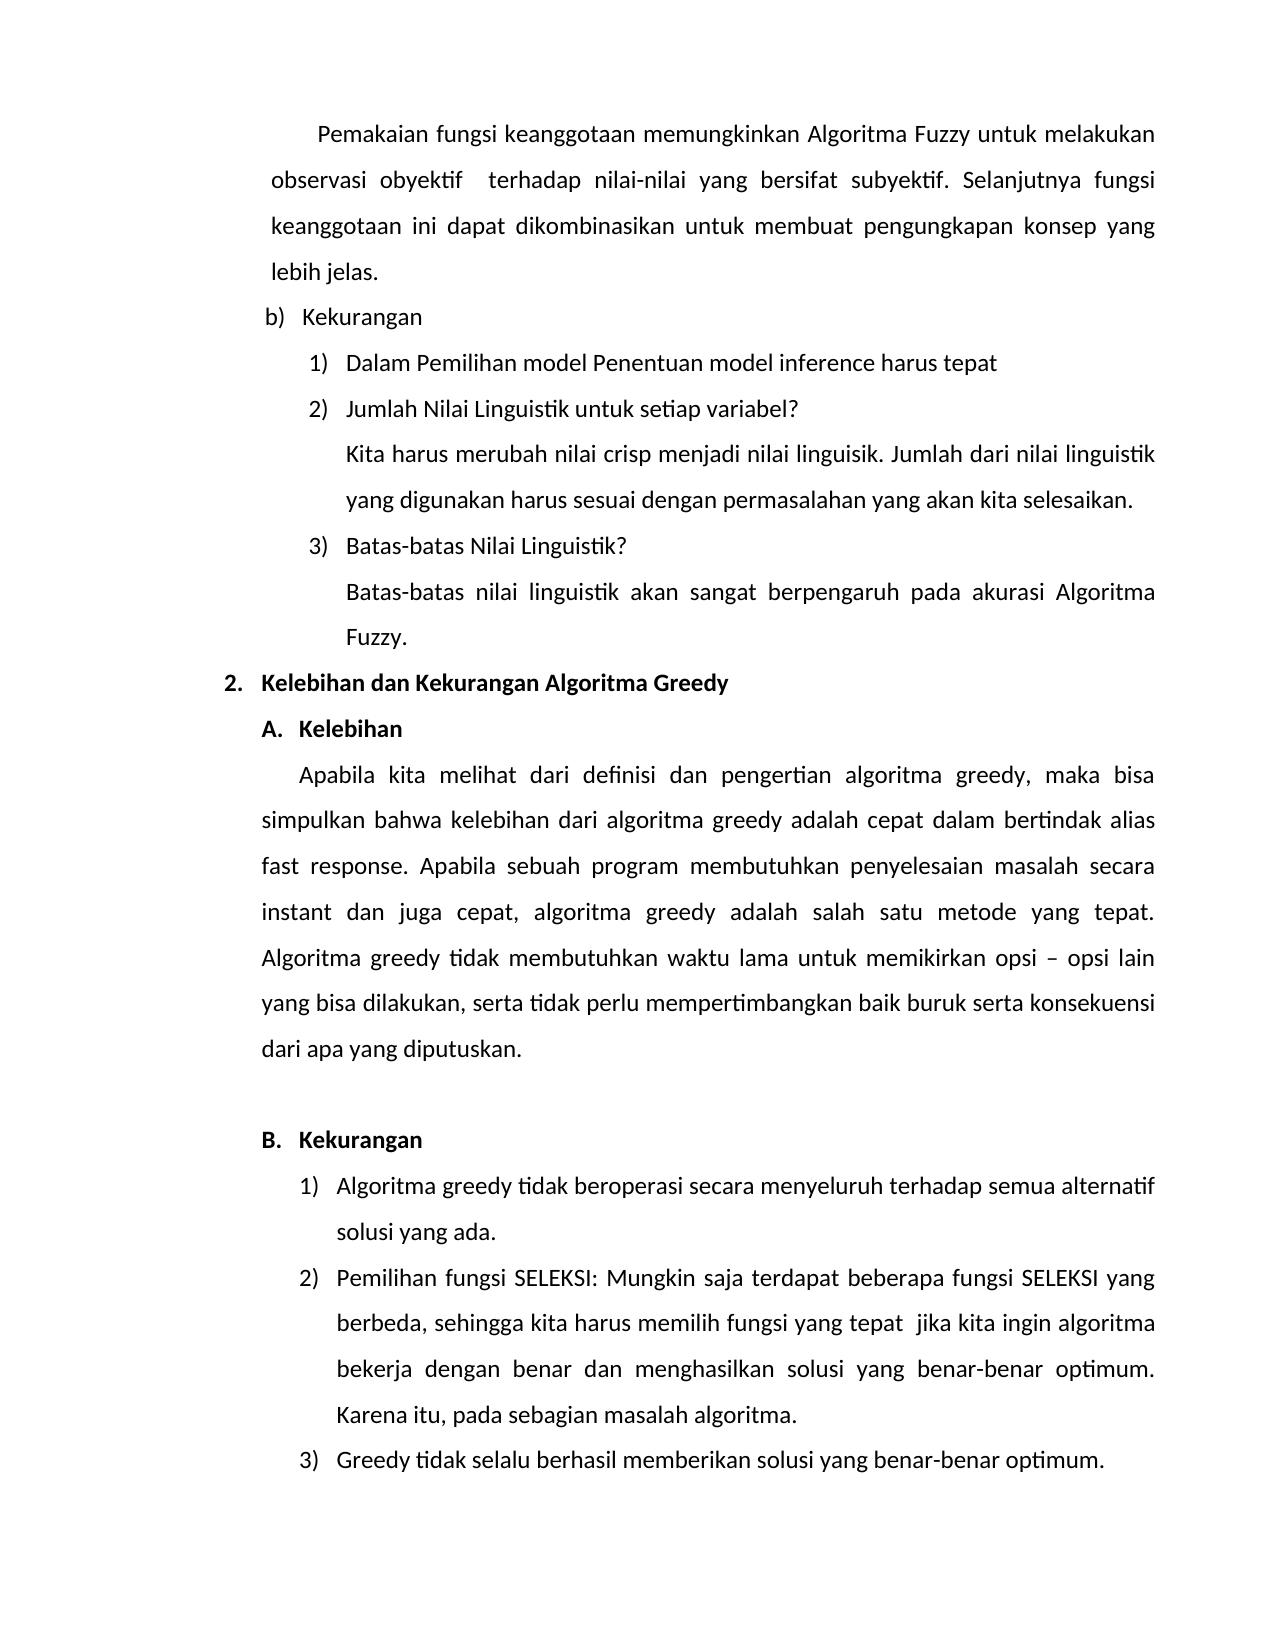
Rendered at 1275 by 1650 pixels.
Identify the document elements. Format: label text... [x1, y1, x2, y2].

list Apabila kita melihat dari definisi dan pengertian algoritma greedy, maka bisa simpulkan bahwa kelebihan dari algoritma greedy adalah cepat dalam bertindak alias fast response. Apabila sebuah program membutuhkan penyelesaian masalah secara instant dan juga cepat, algoritma greedy adalah salah satu metode yang tepat. Algoritma greedy tidak membutuhkan waktu lama untuk memikirkan opsi – opsi lain yang bisa dilakukan, serta tidak perlu mempertimbangkan baik buruk serta konsekuensi dari apa yang diputuskan. [261, 759, 1156, 1064]
list Algoritma greedy tidak beroperasi secara menyeluruh terhadap semua alternatif solusi yang ada. [299, 1170, 1156, 1247]
list Greedy tidak selalu berhasil memberikan solusi yang benar-benar optimum. [299, 1445, 1156, 1475]
list Dalam Pemilihan model Penentuan model inference harus tepat [308, 347, 1156, 378]
list Kelebihan dan Kekurangan Algoritma Greedy [224, 667, 1156, 698]
list Jumlah Nilai Linguistik untuk setiap variabel? [308, 393, 1156, 423]
list Kelebihan [261, 713, 1156, 743]
list Pemilihan fungsi SELEKSI: Mungkin saja terdapat beberapa fungsi SELEKSI yang berbeda, sehingga kita harus memilih fungsi yang tepat jika kita ingin algoritma bekerja dengan benar dan menghasilkan solusi yang benar-benar optimum. Karena itu, pada sebagian masalah algoritma. [299, 1262, 1156, 1429]
list Batas-batas Nilai Linguistik? [308, 530, 1156, 561]
list Pemakaian fungsi keanggotaan memungkinkan Algoritma Fuzzy untuk melakukan observasi obyektif terhadap nilai-nilai yang bersifat subyektif. Selanjutnya fungsi keanggotaan ini dapat dikombinasikan untuk membuat pengungkapan konsep yang lebih jelas. [271, 118, 1156, 286]
list Kekurangan [264, 301, 1156, 332]
list Kekurangan [261, 1124, 1156, 1155]
text Batas-batas nilai linguistik akan sangat berpengaruh pada akurasi Algoritma Fuzzy. [346, 576, 1156, 652]
text Kita harus merubah nilai crisp menjadi nilai linguisik. Jumlah dari nilai linguistik yang digunakan harus sesuai dengan permasalahan yang akan kita selesaikan. [346, 439, 1156, 515]
